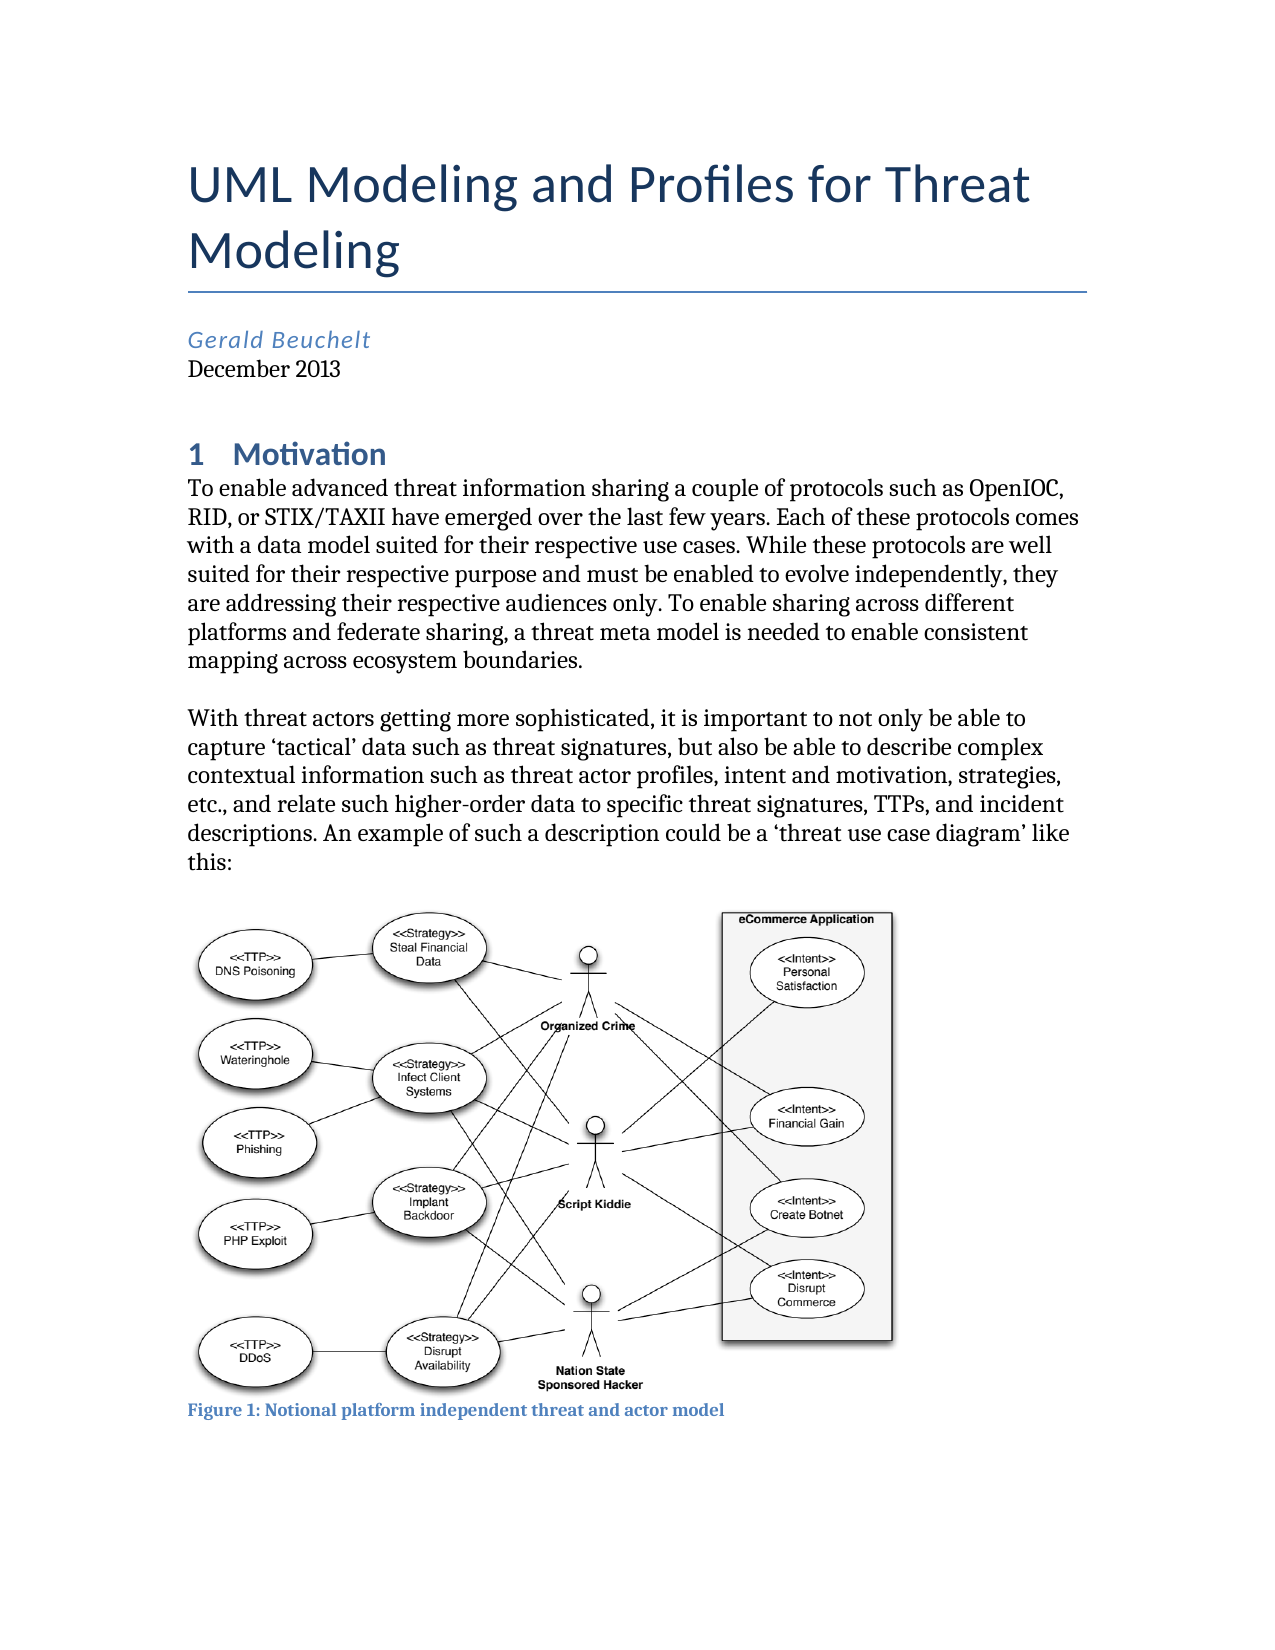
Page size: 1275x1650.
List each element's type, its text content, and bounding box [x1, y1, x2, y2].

text Figure 1: Notional platform independent threat and actor model [187, 1400, 1087, 1421]
title UML Modeling and Profiles for Threat Modeling [187, 150, 1087, 293]
subtitle Gerald Beuchelt [187, 324, 1087, 354]
text To enable advanced threat information sharing a couple of protocols such as OpenIOC, RID, or STIX/TAXII have emerged over the last few years. Each of these protocols comes with a data model suited for their respective use cases. While these protocols are well suited for their respective purpose and must be enabled to evolve independently, they are addressing their respective audiences only. To enable sharing across different platforms and federate sharing, a threat meta model is needed to enable consistent mapping across ecosystem boundaries. [187, 474, 1087, 675]
subtitle Motivation [187, 433, 1087, 474]
text With threat actors getting more sophisticated, it is important to not only be able to capture ‘tactical’ data such as threat signatures, but also be able to describe complex contextual information such as threat actor profiles, intent and motivation, strategies, etc., and relate such higher-order data to specific threat signatures, TTPs, and incident descriptions. An example of such a description could be a ‘threat use case diagram’ like this: [187, 704, 1087, 876]
text December 2013 [187, 354, 1087, 383]
